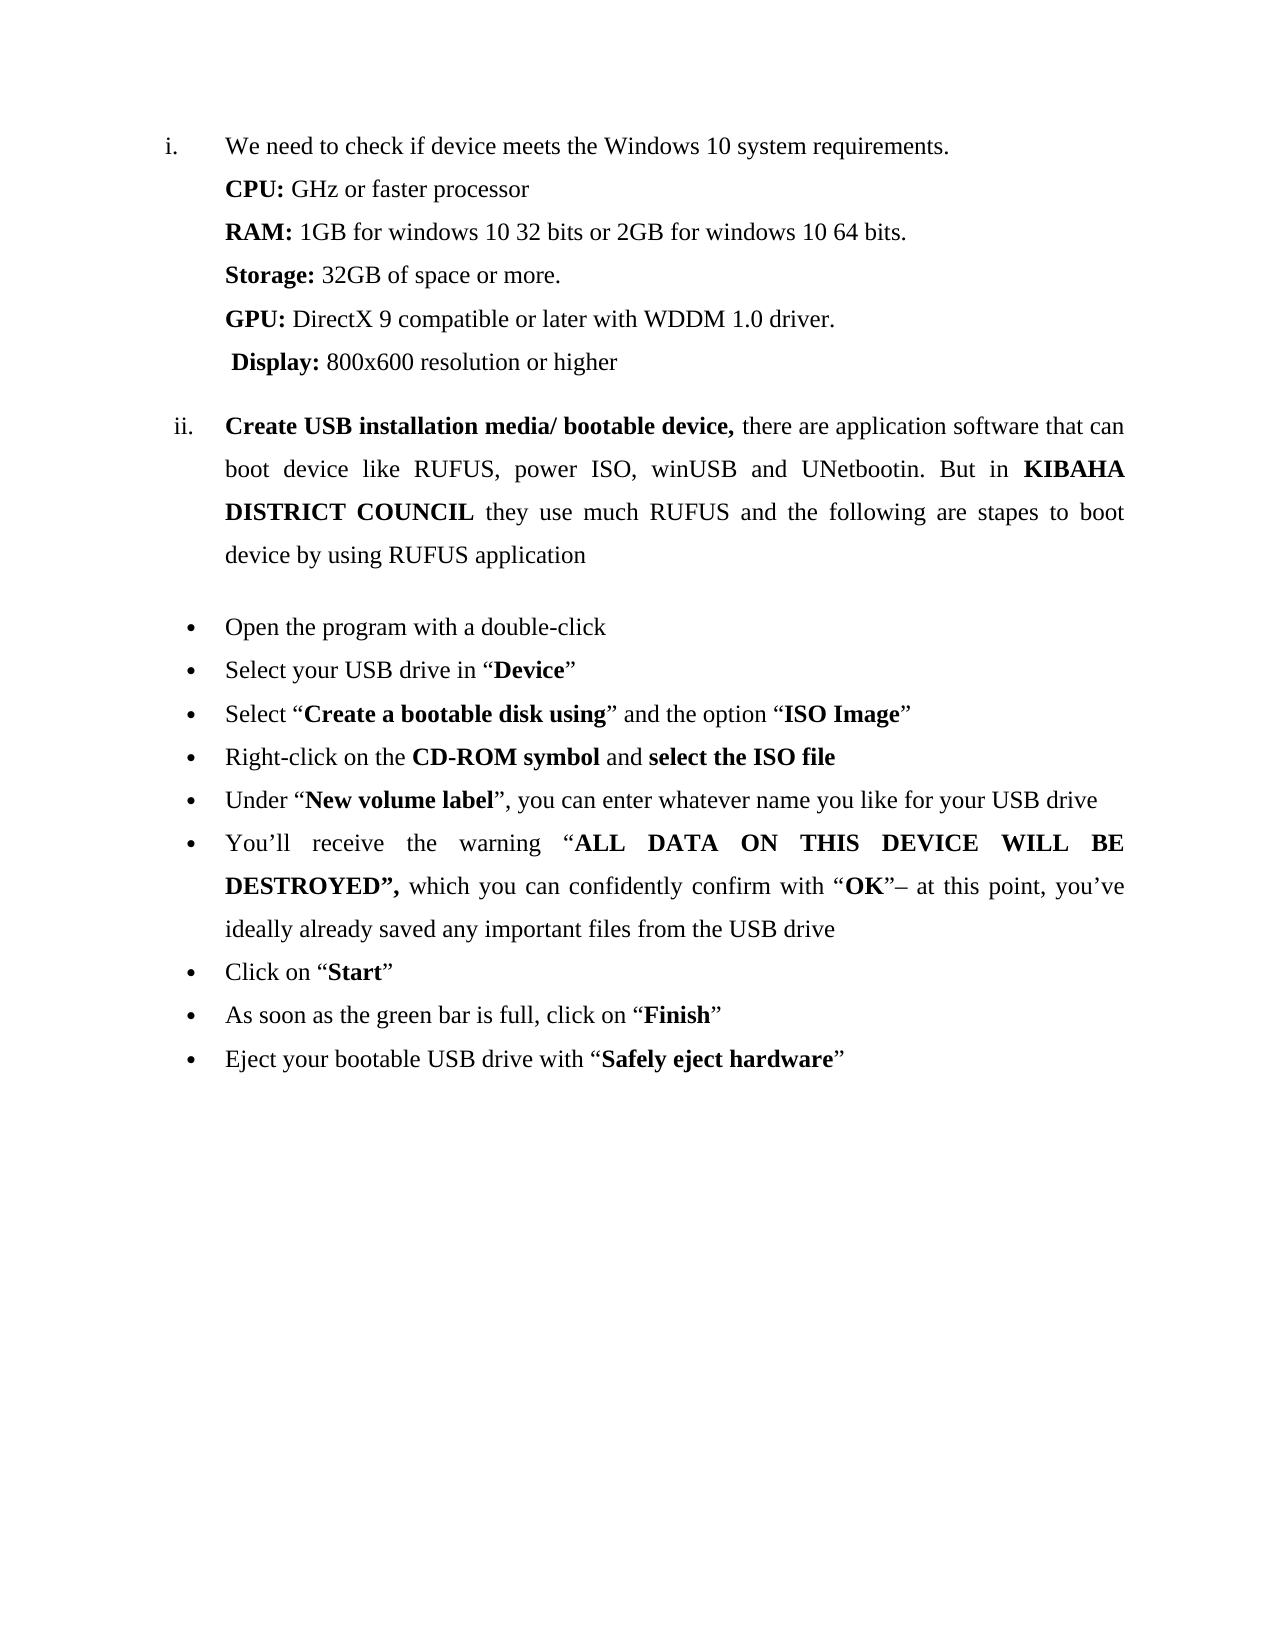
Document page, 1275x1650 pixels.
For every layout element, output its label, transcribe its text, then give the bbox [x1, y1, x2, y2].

list Under “New volume label”, you can enter whatever name you like for your USB drive [187, 785, 1125, 814]
text CPU: GHz or faster processor [225, 174, 1125, 203]
list Open the program with a double-click [187, 612, 1125, 641]
text Storage: 32GB of space or more. [225, 261, 1125, 289]
list As soon as the green bar is full, click on “Finish” [187, 1001, 1125, 1029]
list Select your USB drive in “Device” [187, 656, 1125, 684]
text RAM: 1GB for windows 10 32 bits or 2GB for windows 10 64 bits. [225, 217, 1125, 246]
list Right-click on the CD-ROM symbol and select the ISO file [187, 742, 1125, 771]
list Select “Create a bootable disk using” and the option “ISO Image” [187, 699, 1125, 727]
list Click on “Start” [187, 957, 1125, 986]
text GPU: DirectX 9 compatible or later with WDDM 1.0 driver. [225, 304, 1125, 332]
list We need to check if device meets the Windows 10 system requirements. [178, 131, 1125, 160]
list Eject your bootable USB drive with “Safely eject hardware” [187, 1044, 1125, 1072]
text Display: 800x600 resolution or higher [150, 347, 1125, 376]
list Create USB installation media/ bootable device, there are application software that can boot device like RUFUS, power ISO, winUSB and UNetbootin. But in KIBAHA DISTRICT COUNCIL they use much RUFUS and the following are stapes to boot device by using RUFUS application [194, 411, 1125, 569]
list You’ll receive the warning “ALL DATA ON THIS DEVICE WILL BE DESTROYED”, which you can confidently confirm with “OK”– at this point, you’ve ideally already saved any important files from the USB drive [187, 828, 1125, 943]
